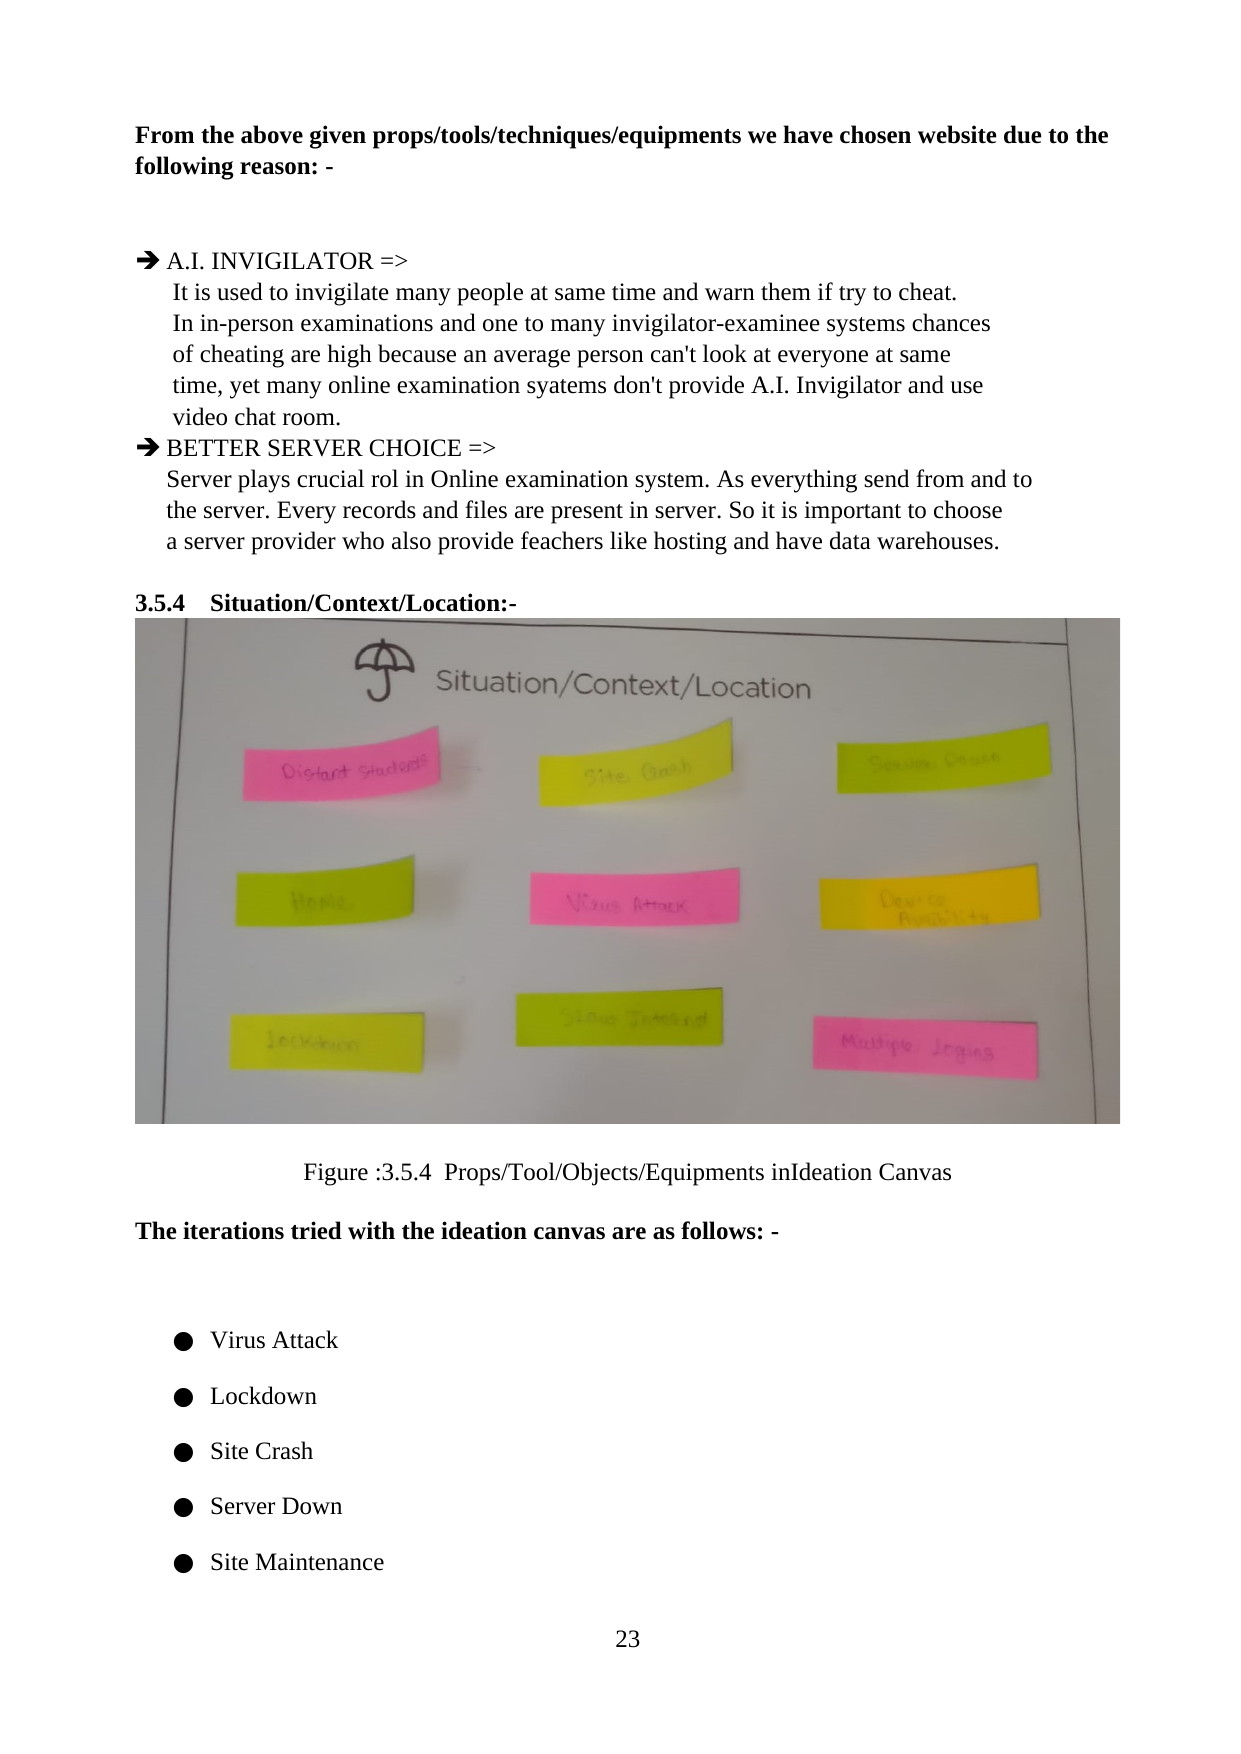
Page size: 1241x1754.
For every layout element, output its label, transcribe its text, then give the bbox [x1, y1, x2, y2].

text the server. Every records and files are present in server. So it is important to choose [135, 495, 1120, 523]
text The iterations tried with the ideation canvas are as follows: - [135, 1216, 1120, 1245]
text Figure :3.5.4 Props/Tool/Objects/Equipments inIdeation Canvas [135, 1157, 1120, 1185]
text of cheating are high because an average person can't look at everyone at same [172, 339, 1120, 368]
text time, yet many online examination syatems don't provide A.I. Invigilator and use [172, 371, 1120, 399]
text It is used to invigilate many people at same time and warn them if try to cheat. [172, 277, 1120, 306]
text Server plays crucial rol in Online examination system. As everything send from and to [135, 464, 1120, 492]
list Lockdown [172, 1367, 1120, 1418]
list Site Maintenance [172, 1533, 1120, 1584]
text video chat room. [172, 402, 1120, 430]
list Site Crash [172, 1422, 1120, 1474]
text BETTER SERVER CHOICE => [135, 433, 1120, 461]
text a server provider who also provide feachers like hosting and have data warehouses. [135, 526, 1120, 554]
list Virus Attack [172, 1312, 1120, 1363]
list Server Down [172, 1478, 1120, 1529]
text A.I. INVIGILATOR => [135, 246, 1120, 275]
text From the above given props/tools/techniques/equipments we have chosen website due to the following reason: - [135, 120, 1120, 180]
text In in-person examinations and one to many invigilator-examinee systems chances [172, 308, 1120, 337]
list Situation/Context/Location:- [135, 588, 1120, 617]
picture [135, 618, 1121, 1124]
